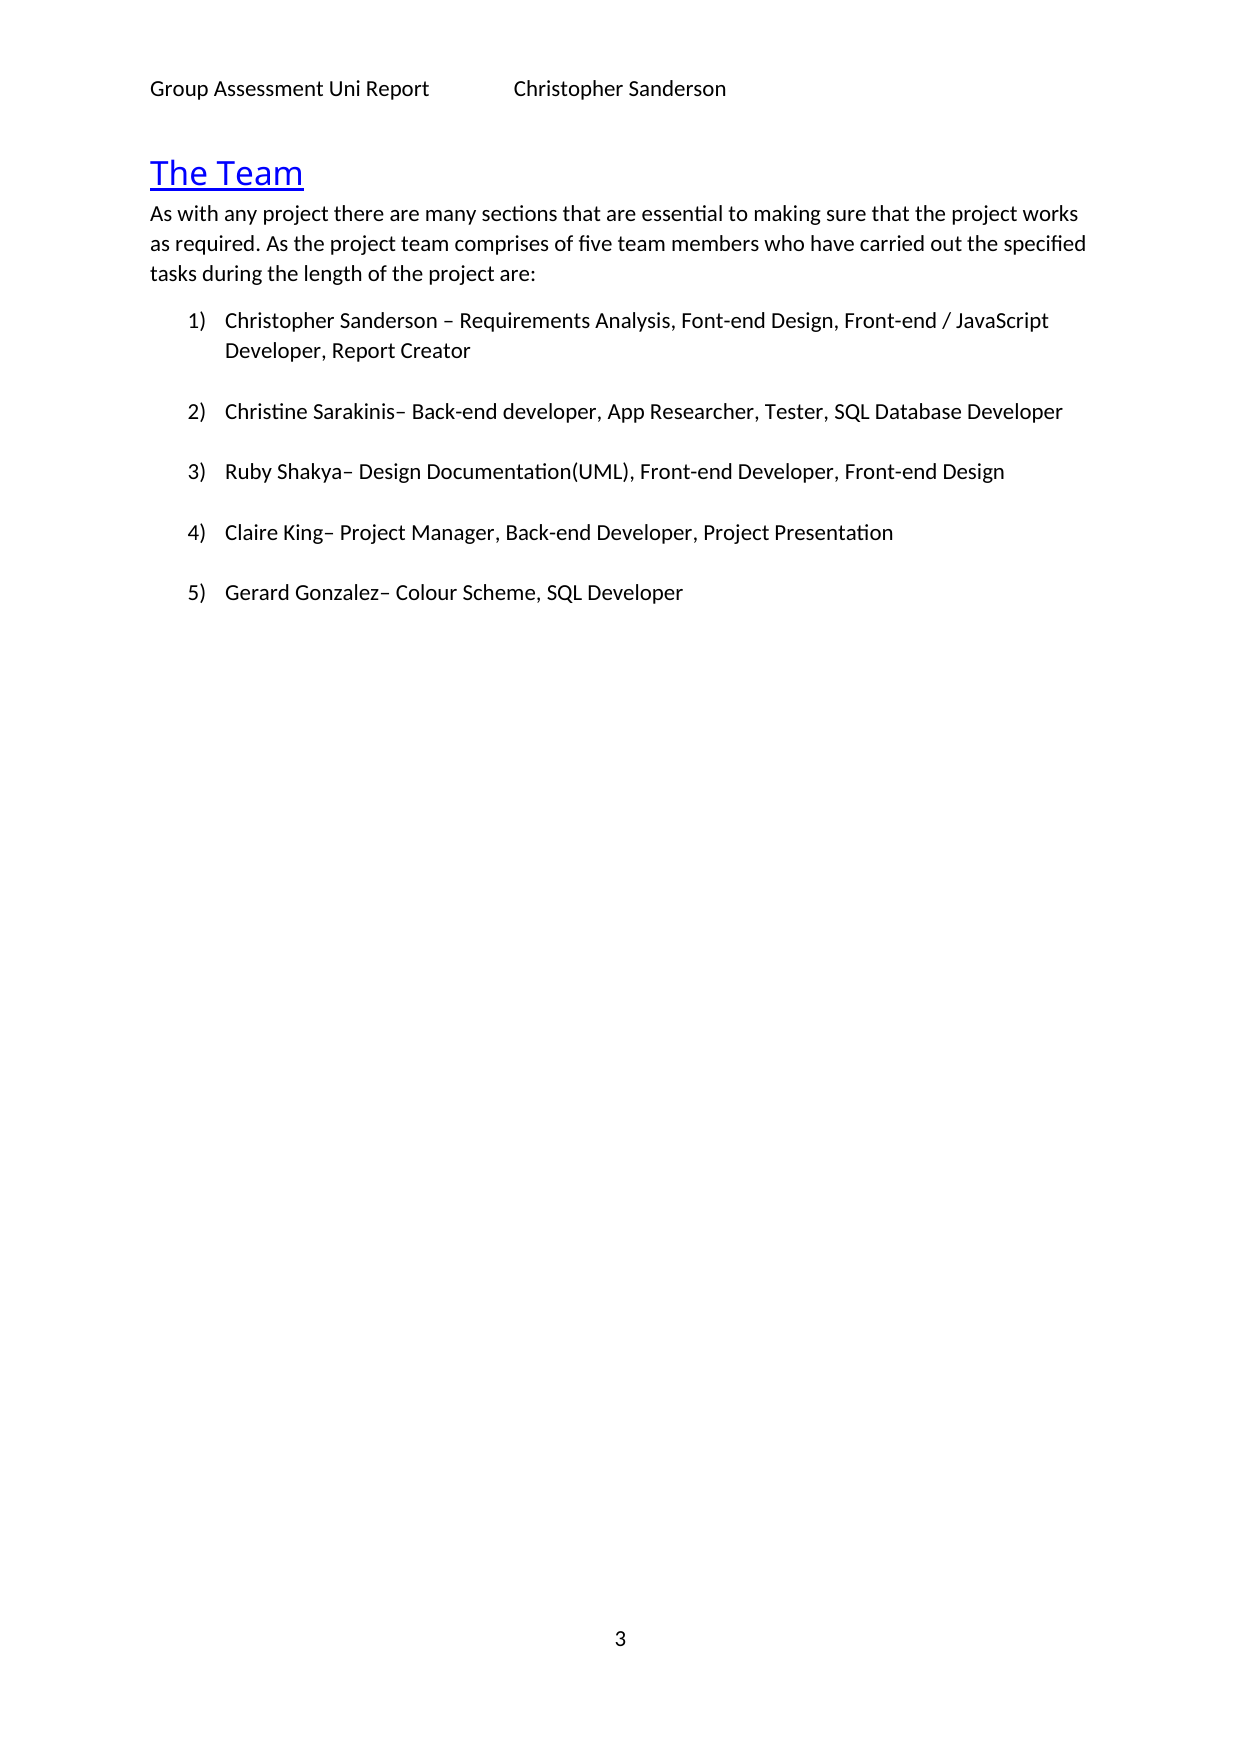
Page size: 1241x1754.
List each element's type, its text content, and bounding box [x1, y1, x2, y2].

list Christine Sarakinis– Back-end developer, App Researcher, Tester, SQL Database Developer [187, 397, 1090, 425]
text As with any project there are many sections that are essential to making sure that the project works as required. As the project team comprises of five team members who have carried out the specified tasks during the length of the project are: [150, 199, 1090, 287]
list Claire King– Project Manager, Back-end Developer, Project Presentation [187, 518, 1090, 546]
list Ruby Shakya– Design Documentation(UML), Front-end Developer, Front-end Design [187, 457, 1090, 485]
list Christopher Sanderson – Requirements Analysis, Font-end Design, Front-end / JavaScript Developer, Report Creator [187, 306, 1090, 364]
subtitle The Team [150, 150, 1090, 195]
list Gerard Gonzalez– Colour Scheme, SQL Developer [187, 578, 1090, 606]
